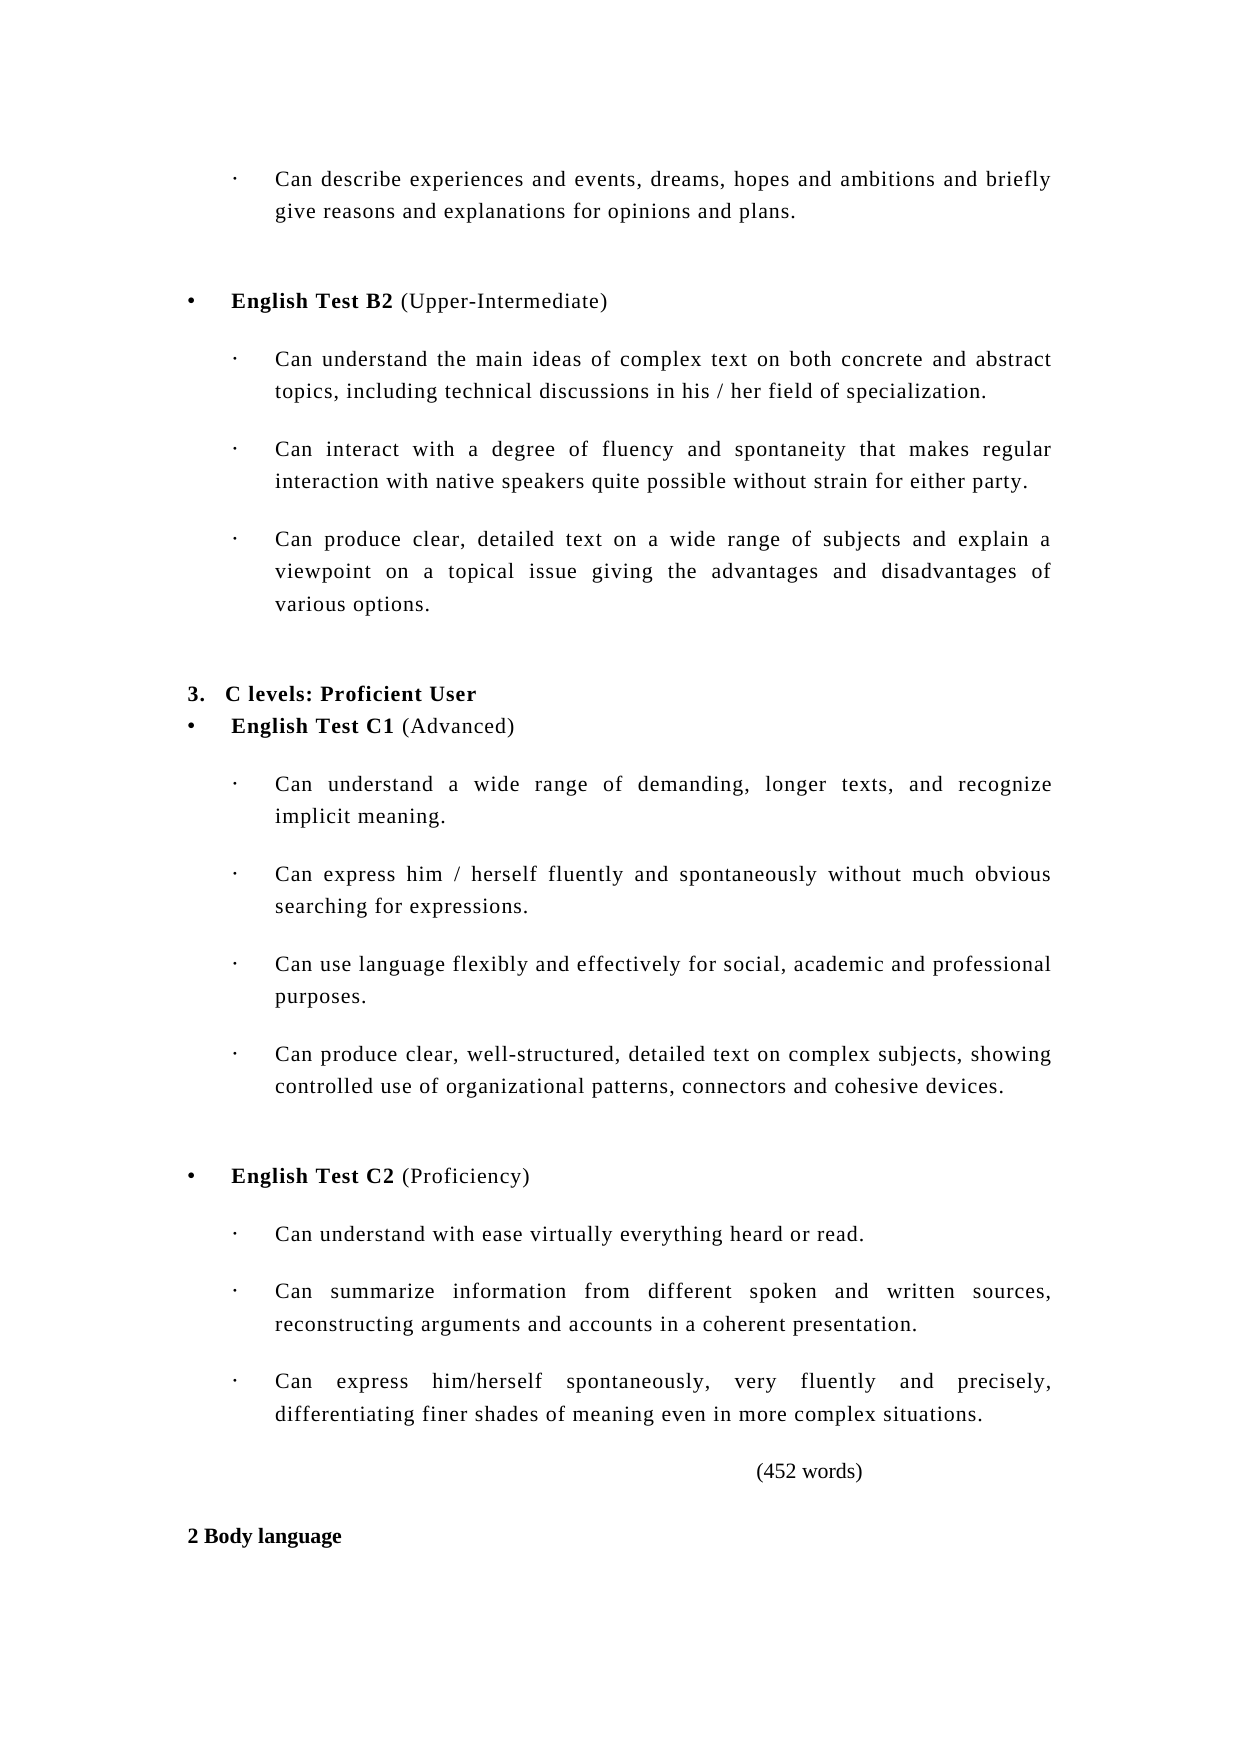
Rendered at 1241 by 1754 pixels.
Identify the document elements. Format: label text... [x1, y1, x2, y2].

list Can produce clear, well-structured, detailed text on complex subjects, showing controlled use of organizational patterns, connectors and cohesive devices. [231, 1037, 1053, 1102]
list Can summarize information from different spoken and written sources, reconstructing arguments and accounts in a coherent presentation. [231, 1274, 1053, 1339]
list Can express him/herself spontaneously, very fluently and precisely, differentiating finer shades of meaning even in more complex situations. [231, 1364, 1053, 1429]
list Can produce clear, detailed text on a wide range of subjects and explain a viewpoint on a topical issue giving the advantages and disadvantages of various options. [231, 522, 1053, 619]
list Can understand the main ideas of complex text on both concrete and abstract topics, including technical discussions in his / her field of specialization. [231, 342, 1053, 407]
text 2 Body language [187, 1519, 1053, 1552]
list English Test C2 (Proficiency) [187, 1159, 1053, 1192]
list Can interact with a degree of fluency and spontaneity that makes regular interaction with native speakers quite possible without strain for either party. [231, 432, 1053, 497]
list Can understand a wide range of demanding, longer texts, and recognize implicit meaning. [231, 767, 1053, 832]
list Can describe experiences and events, dreams, hopes and ambitions and briefly give reasons and explanations for opinions and plans. [231, 162, 1053, 227]
list English Test B2 (Upper-Intermediate) [187, 284, 1053, 317]
list Can understand with ease virtually everything heard or read. [231, 1217, 1053, 1249]
list Can express him / herself fluently and spontaneously without much obvious searching for expressions. [231, 857, 1053, 922]
list English Test C1 (Advanced) [187, 709, 1053, 742]
text (452 words) [187, 1454, 1053, 1487]
list Can use language flexibly and effectively for social, academic and professional purposes. [231, 947, 1053, 1012]
list C levels: Proficient User [187, 677, 1053, 709]
